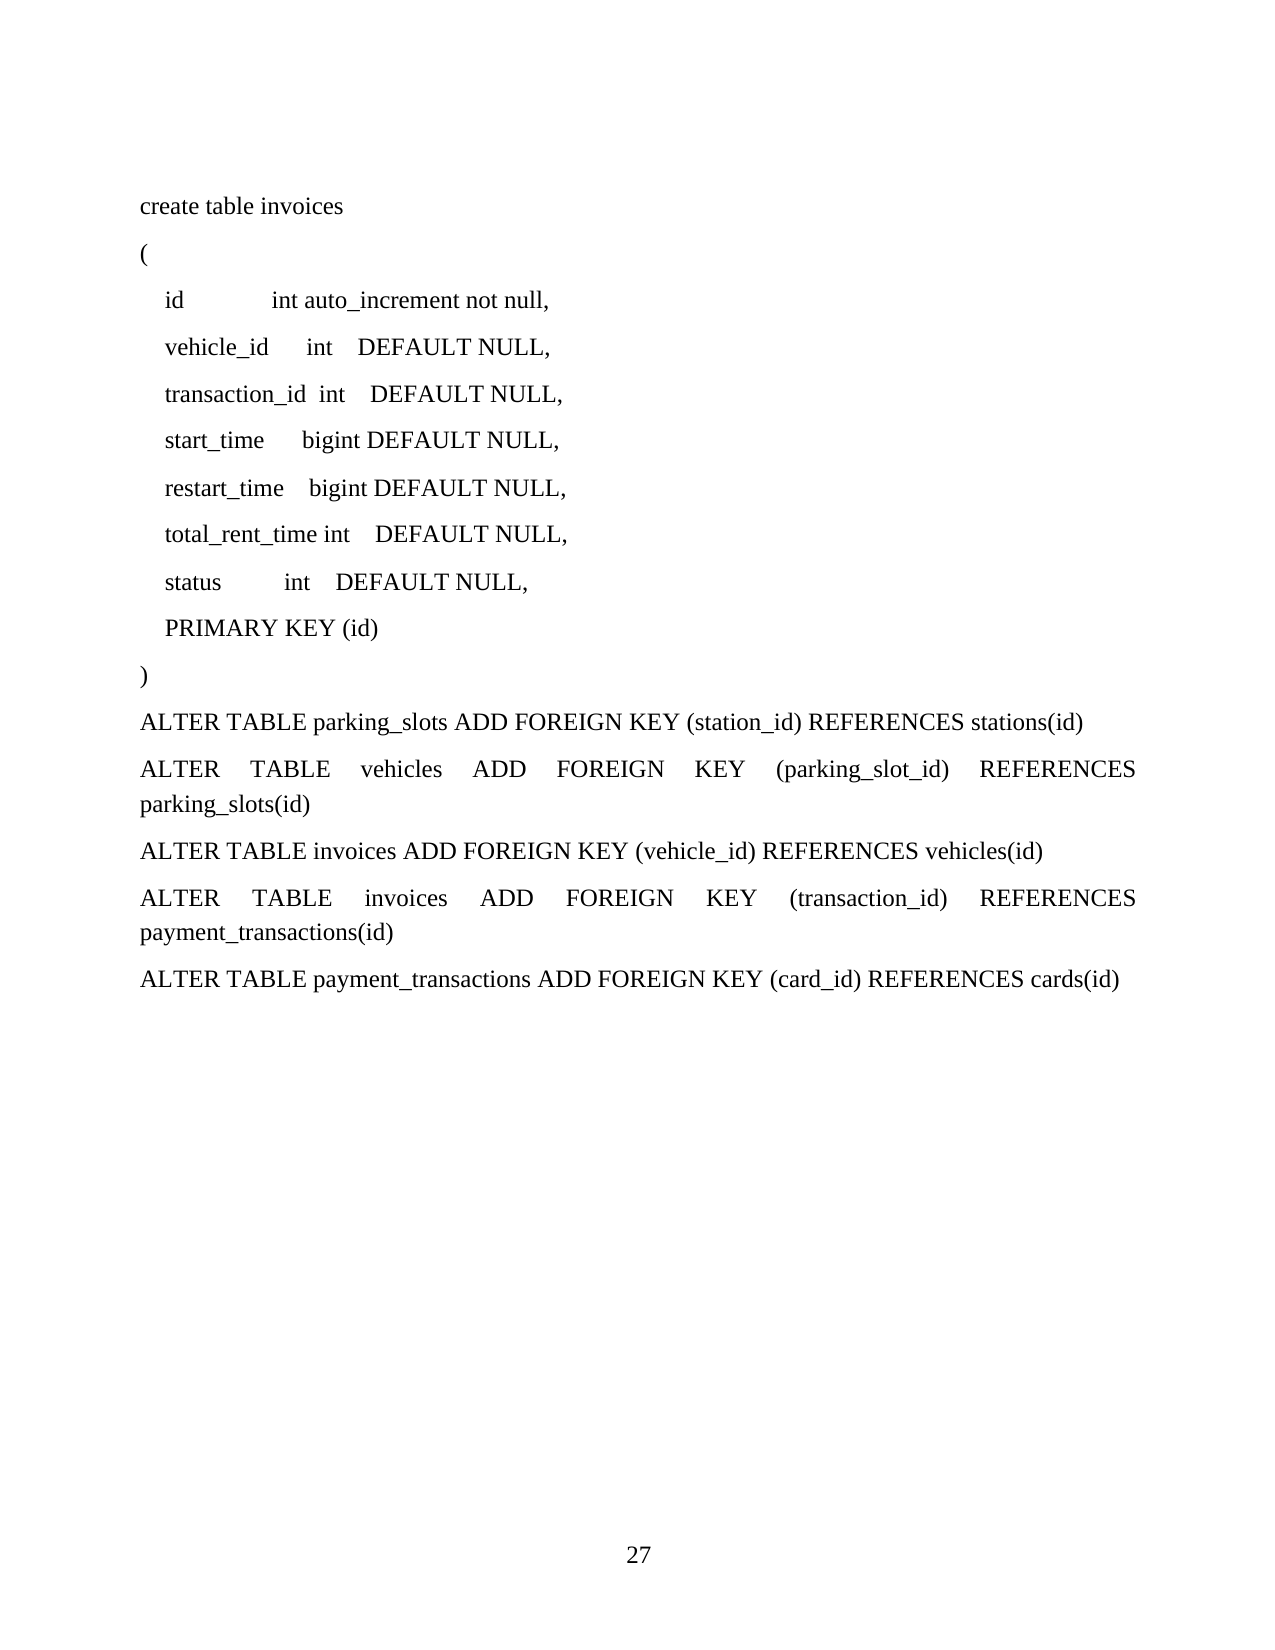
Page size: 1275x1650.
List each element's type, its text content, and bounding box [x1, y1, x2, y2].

text ALTER TABLE parking_slots ADD FOREIGN KEY (station_id) REFERENCES stations(id) [139, 707, 1137, 736]
text ALTER TABLE vehicles ADD FOREIGN KEY (parking_slot_id) REFERENCES parking_slots(id) [139, 754, 1137, 818]
text start_time bigint DEFAULT NULL, [139, 426, 1137, 454]
text total_rent_time int DEFAULT NULL, [139, 519, 1137, 548]
text ALTER TABLE invoices ADD FOREIGN KEY (transaction_id) REFERENCES payment_transactions(id) [139, 883, 1137, 946]
text vehicle_id int DEFAULT NULL, [139, 332, 1137, 360]
text create table invoices [139, 191, 1137, 219]
text id int auto_increment not null, [139, 285, 1137, 313]
text PRIMARY KEY (id) [139, 613, 1137, 642]
text ALTER TABLE payment_transactions ADD FOREIGN KEY (card_id) REFERENCES cards(id) [139, 964, 1137, 993]
text ( [139, 238, 1137, 266]
text status int DEFAULT NULL, [139, 567, 1137, 595]
text transaction_id int DEFAULT NULL, [139, 379, 1137, 407]
text ) [139, 661, 1137, 689]
text restart_time bigint DEFAULT NULL, [139, 473, 1137, 501]
text ALTER TABLE invoices ADD FOREIGN KEY (vehicle_id) REFERENCES vehicles(id) [139, 836, 1137, 865]
